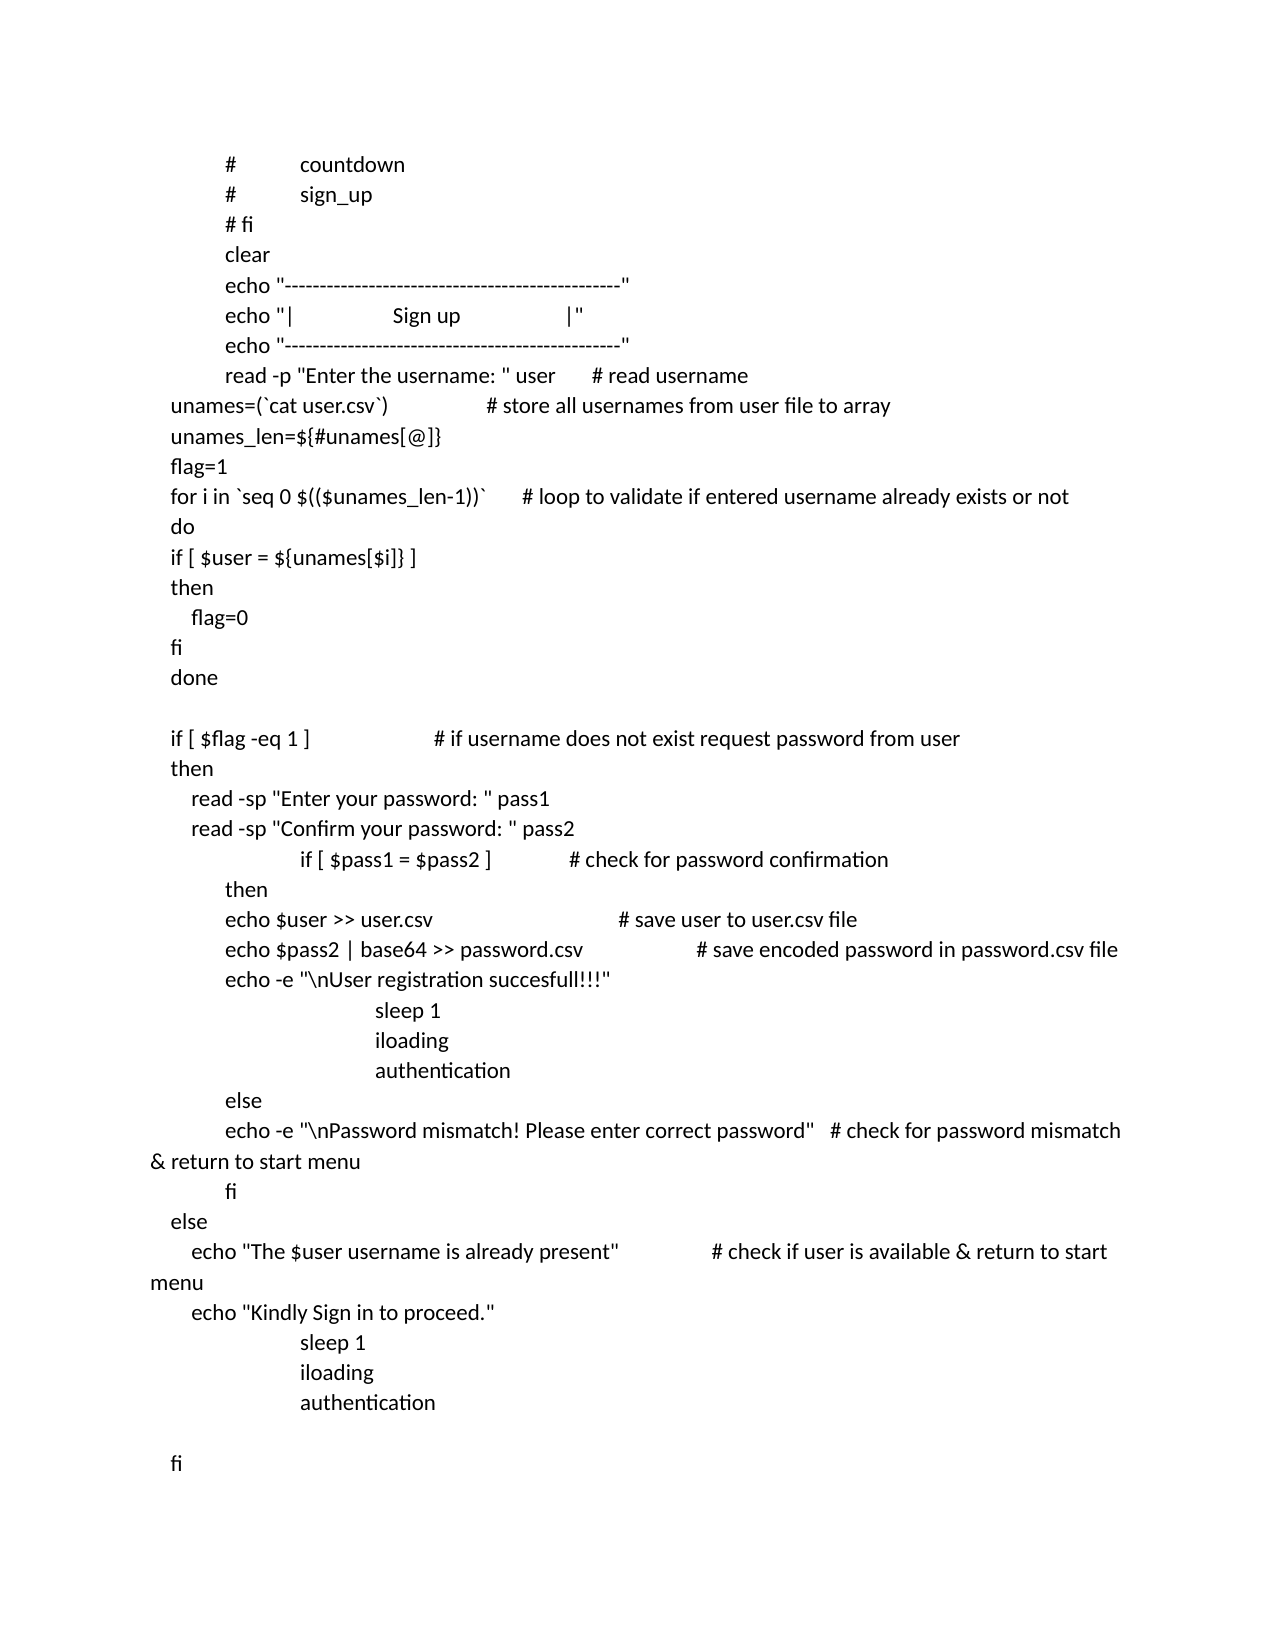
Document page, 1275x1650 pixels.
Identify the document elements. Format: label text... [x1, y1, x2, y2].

text for i in `seq 0 $(($unames_len-1))` # loop to validate if entered username already exists or not [150, 482, 1125, 510]
text sleep 1 [150, 996, 1125, 1024]
text authentication [150, 1388, 1125, 1417]
text done [150, 663, 1125, 692]
text clear [150, 241, 1125, 269]
text then [150, 875, 1125, 903]
text read -sp "Confirm your password: " pass2 [150, 814, 1125, 843]
text # countdown [150, 150, 1125, 178]
text echo "Kindly Sign in to proceed." [150, 1298, 1125, 1326]
text unames=(`cat user.csv`) # store all usernames from user file to array [150, 392, 1125, 420]
text echo "------------------------------------------------" [150, 331, 1125, 359]
text authentication [150, 1056, 1125, 1084]
text iloading [150, 1026, 1125, 1054]
text then [150, 754, 1125, 782]
text fi [150, 633, 1125, 661]
text fi [150, 1449, 1125, 1477]
text echo -e "\nUser registration succesfull!!!" [150, 966, 1125, 994]
text flag=1 [150, 452, 1125, 480]
text echo $user >> user.csv # save user to user.csv file [150, 905, 1125, 933]
text # fi [150, 210, 1125, 238]
text echo "The $user username is already present" # check if user is available & return to start menu [150, 1237, 1125, 1296]
text else [150, 1086, 1125, 1114]
text echo $pass2 | base64 >> password.csv # save encoded password in password.csv file [150, 935, 1125, 963]
text if [ $pass1 = $pass2 ] # check for password confirmation [150, 845, 1125, 873]
text flag=0 [150, 603, 1125, 631]
text # sign_up [150, 180, 1125, 208]
text echo "------------------------------------------------" [150, 271, 1125, 299]
text unames_len=${#unames[@]} [150, 422, 1125, 450]
text iloading [150, 1358, 1125, 1386]
text echo -e "\nPassword mismatch! Please enter correct password" # check for password mismatch & return to start menu [150, 1117, 1125, 1175]
text echo "| Sign up |" [150, 301, 1125, 329]
text if [ $user = ${unames[$i]} ] [150, 543, 1125, 571]
text if [ $flag -eq 1 ] # if username does not exist request password from user [150, 724, 1125, 752]
text read -sp "Enter your password: " pass1 [150, 784, 1125, 812]
text sleep 1 [150, 1328, 1125, 1356]
text fi [150, 1177, 1125, 1205]
text do [150, 512, 1125, 541]
text then [150, 573, 1125, 601]
text read -p "Enter the username: " user # read username [150, 361, 1125, 389]
text else [150, 1207, 1125, 1235]
